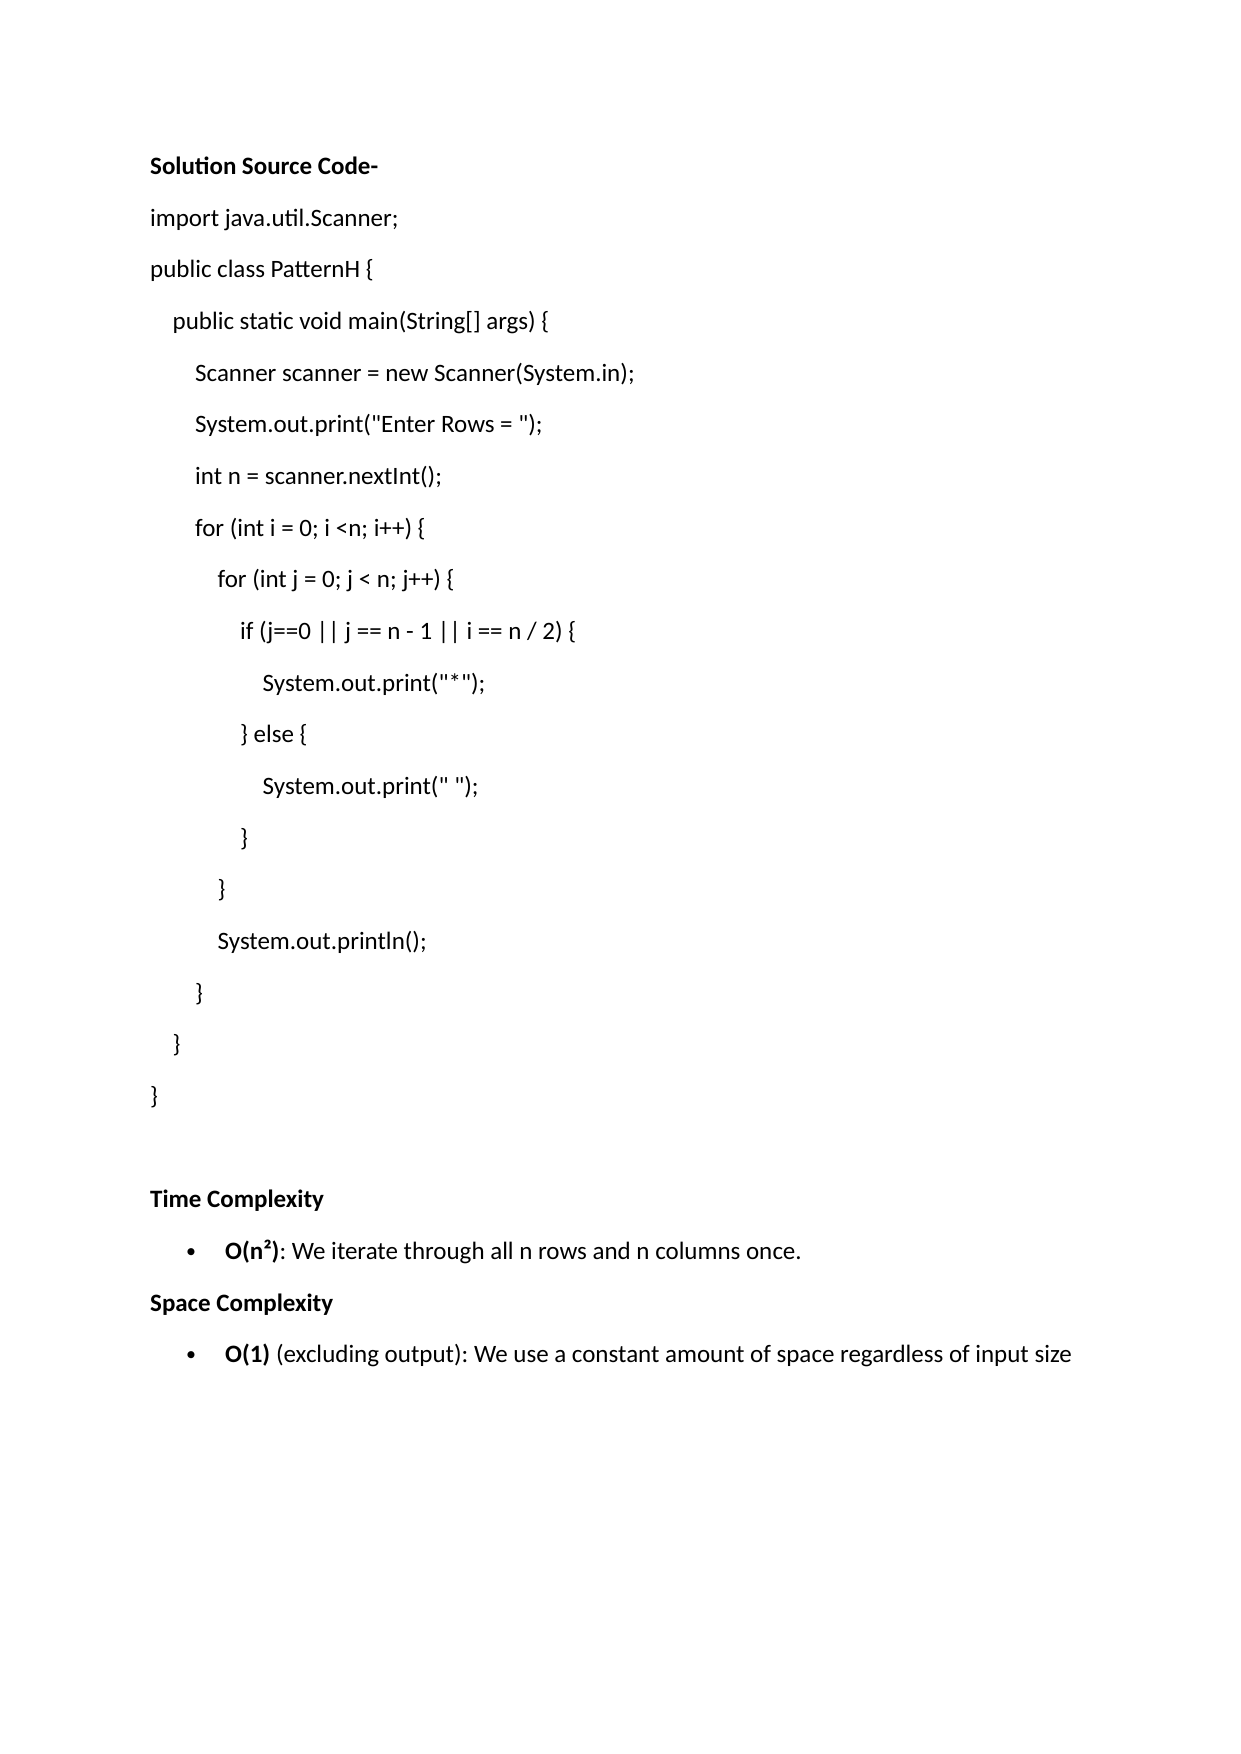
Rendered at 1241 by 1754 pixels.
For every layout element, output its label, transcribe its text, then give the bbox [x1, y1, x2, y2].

text } [150, 822, 1090, 852]
text int n = scanner.nextInt(); [150, 460, 1090, 491]
text public static void main(String[] args) { [150, 305, 1090, 336]
text System.out.print("*"); [150, 667, 1090, 697]
text for (int j = 0; j < n; j++) { [150, 563, 1090, 594]
list O(1) (excluding output): We use a constant amount of space regardless of input size [187, 1338, 1090, 1369]
text System.out.print("Enter Rows = "); [150, 408, 1090, 439]
text if (j==0 || j == n - 1 || i == n / 2) { [150, 615, 1090, 646]
text } [150, 1080, 1090, 1111]
text } [150, 873, 1090, 904]
text System.out.print(" "); [150, 770, 1090, 801]
text Scanner scanner = new Scanner(System.in); [150, 357, 1090, 387]
text System.out.println(); [150, 925, 1090, 956]
text public class PatternH { [150, 253, 1090, 284]
text Time Complexity [150, 1183, 1090, 1214]
text } [150, 977, 1090, 1007]
text import java.util.Scanner; [150, 202, 1090, 232]
text for (int i = 0; i <n; i++) { [150, 512, 1090, 542]
text } [150, 1028, 1090, 1059]
text Space Complexity [150, 1287, 1090, 1317]
text Solution Source Code- [150, 150, 1090, 181]
text } else { [150, 718, 1090, 749]
list O(n²): We iterate through all n rows and n columns once. [187, 1235, 1090, 1266]
